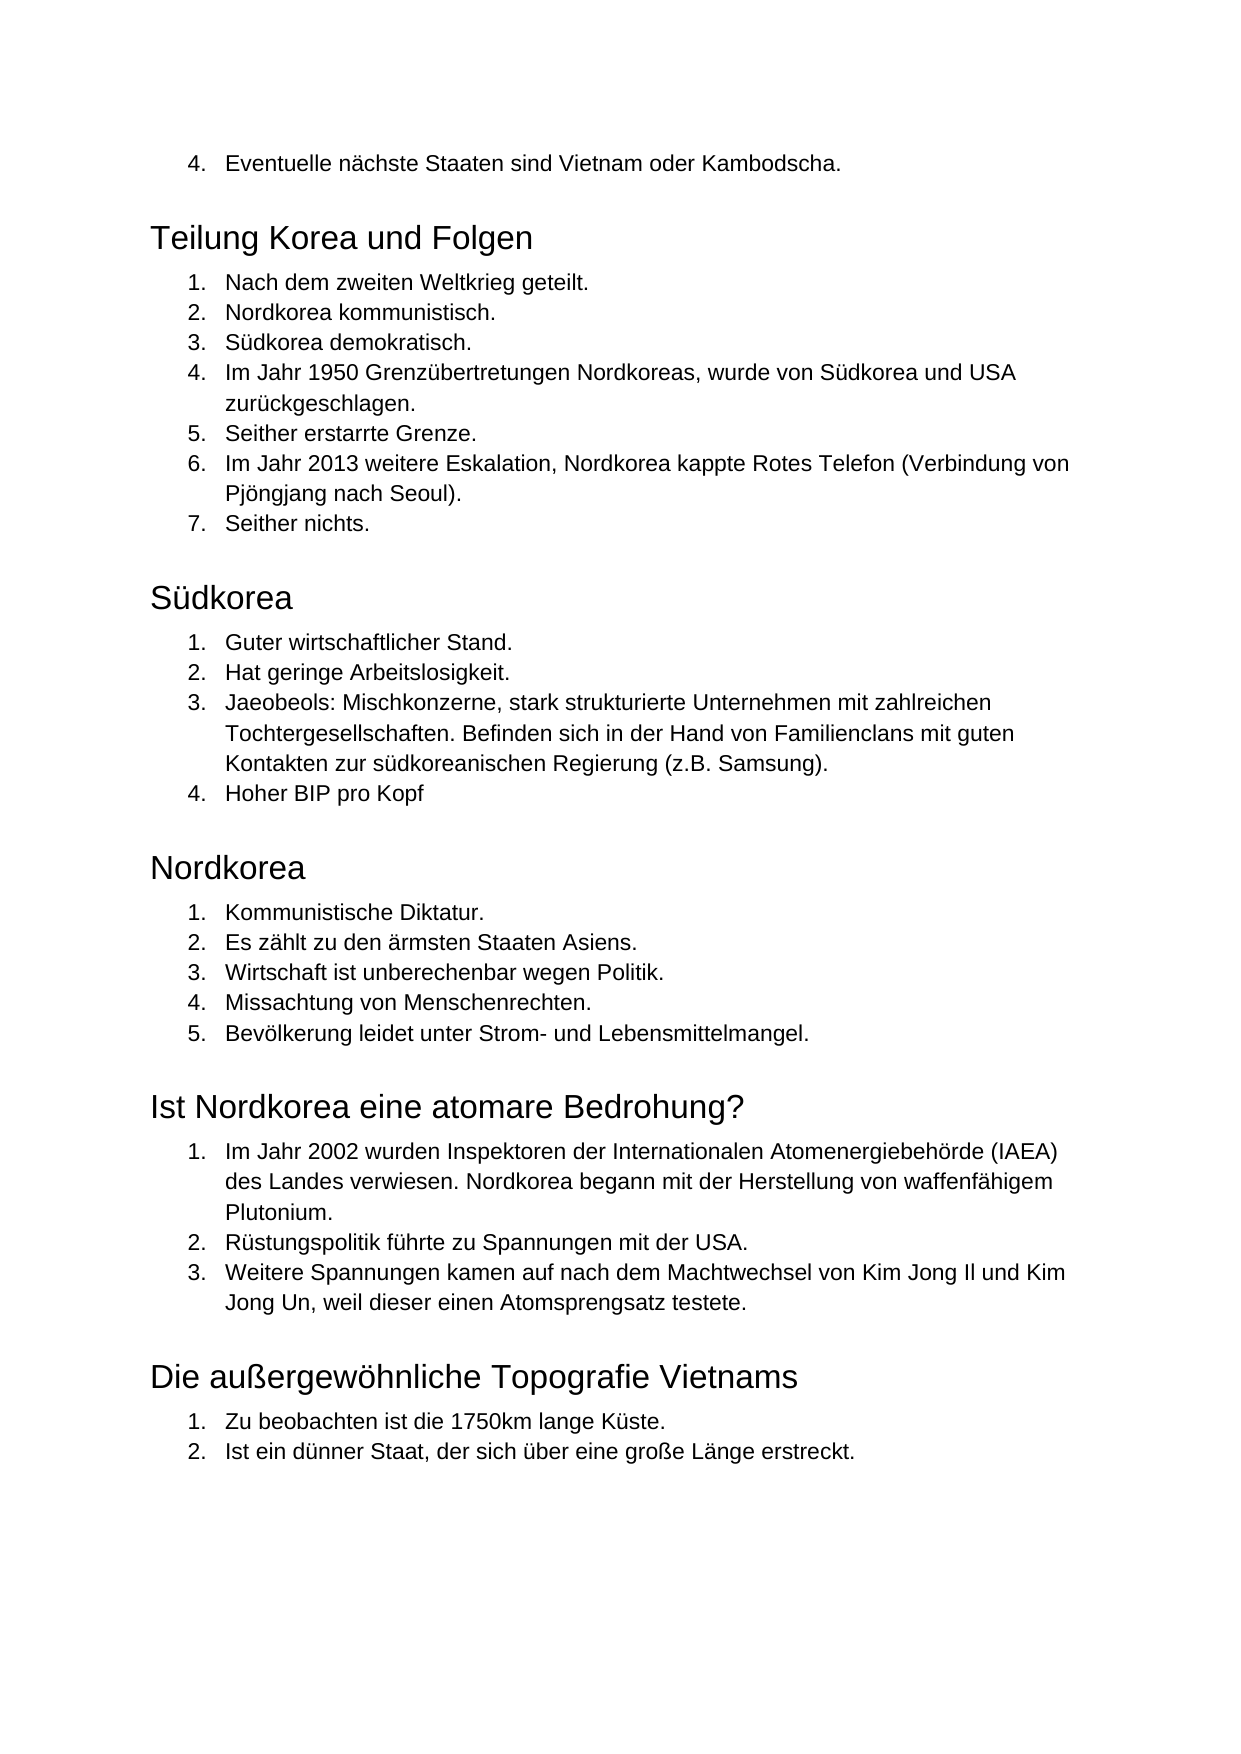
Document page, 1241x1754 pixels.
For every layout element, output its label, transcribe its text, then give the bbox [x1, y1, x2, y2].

subtitle Die außergewöhnliche Topografie Vietnams [150, 1357, 1090, 1395]
list Ist ein dünner Staat, der sich über eine große Länge erstreckt. [187, 1438, 1090, 1464]
list Hat geringe Arbeitslosigkeit. [187, 659, 1090, 686]
list Seither erstarrte Grenze. [187, 420, 1090, 446]
list Seither nichts. [187, 510, 1090, 537]
list Hoher BIP pro Kopf [187, 780, 1090, 806]
list Wirtschaft ist unberechenbar wegen Politik. [187, 959, 1090, 985]
list Nordkorea kommunistisch. [187, 299, 1090, 325]
subtitle Nordkorea [150, 848, 1090, 886]
list Im Jahr 1950 Grenzübertretungen Nordkoreas, wurde von Südkorea und USA zurückgeschlagen. [187, 359, 1090, 416]
list Im Jahr 2002 wurden Inspektoren der Internationalen Atomenergiebehörde (IAEA) des Landes verwiesen. Nordkorea begann mit der Herstellung von waffenfähigem Plutonium. [187, 1138, 1090, 1225]
list Weitere Spannungen kamen auf nach dem Machtwechsel von Kim Jong Il und Kim Jong Un, weil dieser einen Atomsprengsatz testete. [187, 1259, 1090, 1316]
subtitle Teilung Korea und Folgen [150, 218, 1090, 256]
list Guter wirtschaftlicher Stand. [187, 629, 1090, 655]
list Eventuelle nächste Staaten sind Vietnam oder Kambodscha. [187, 150, 1090, 176]
list Bevölkerung leidet unter Strom- und Lebensmittelmangel. [187, 1019, 1090, 1046]
subtitle Südkorea [150, 578, 1090, 616]
list Es zählt zu den ärmsten Staaten Asiens. [187, 929, 1090, 955]
subtitle Ist Nordkorea eine atomare Bedrohung? [150, 1087, 1090, 1126]
list Rüstungspolitik führte zu Spannungen mit der USA. [187, 1229, 1090, 1255]
list Südkorea demokratisch. [187, 329, 1090, 355]
list Zu beobachten ist die 1750km lange Küste. [187, 1408, 1090, 1434]
list Missachtung von Menschenrechten. [187, 989, 1090, 1016]
list Nach dem zweiten Weltkrieg geteilt. [187, 269, 1090, 295]
list Jaeobeols: Mischkonzerne, stark strukturierte Unternehmen mit zahlreichen Tochtergesellschaften. Befinden sich in der Hand von Familienclans mit guten Kontakten zur südkoreanischen Regierung (z.B. Samsung). [187, 689, 1090, 776]
list Im Jahr 2013 weitere Eskalation, Nordkorea kappte Rotes Telefon (Verbindung von Pjöngjang nach Seoul). [187, 450, 1090, 506]
list Kommunistische Diktatur. [187, 899, 1090, 925]
